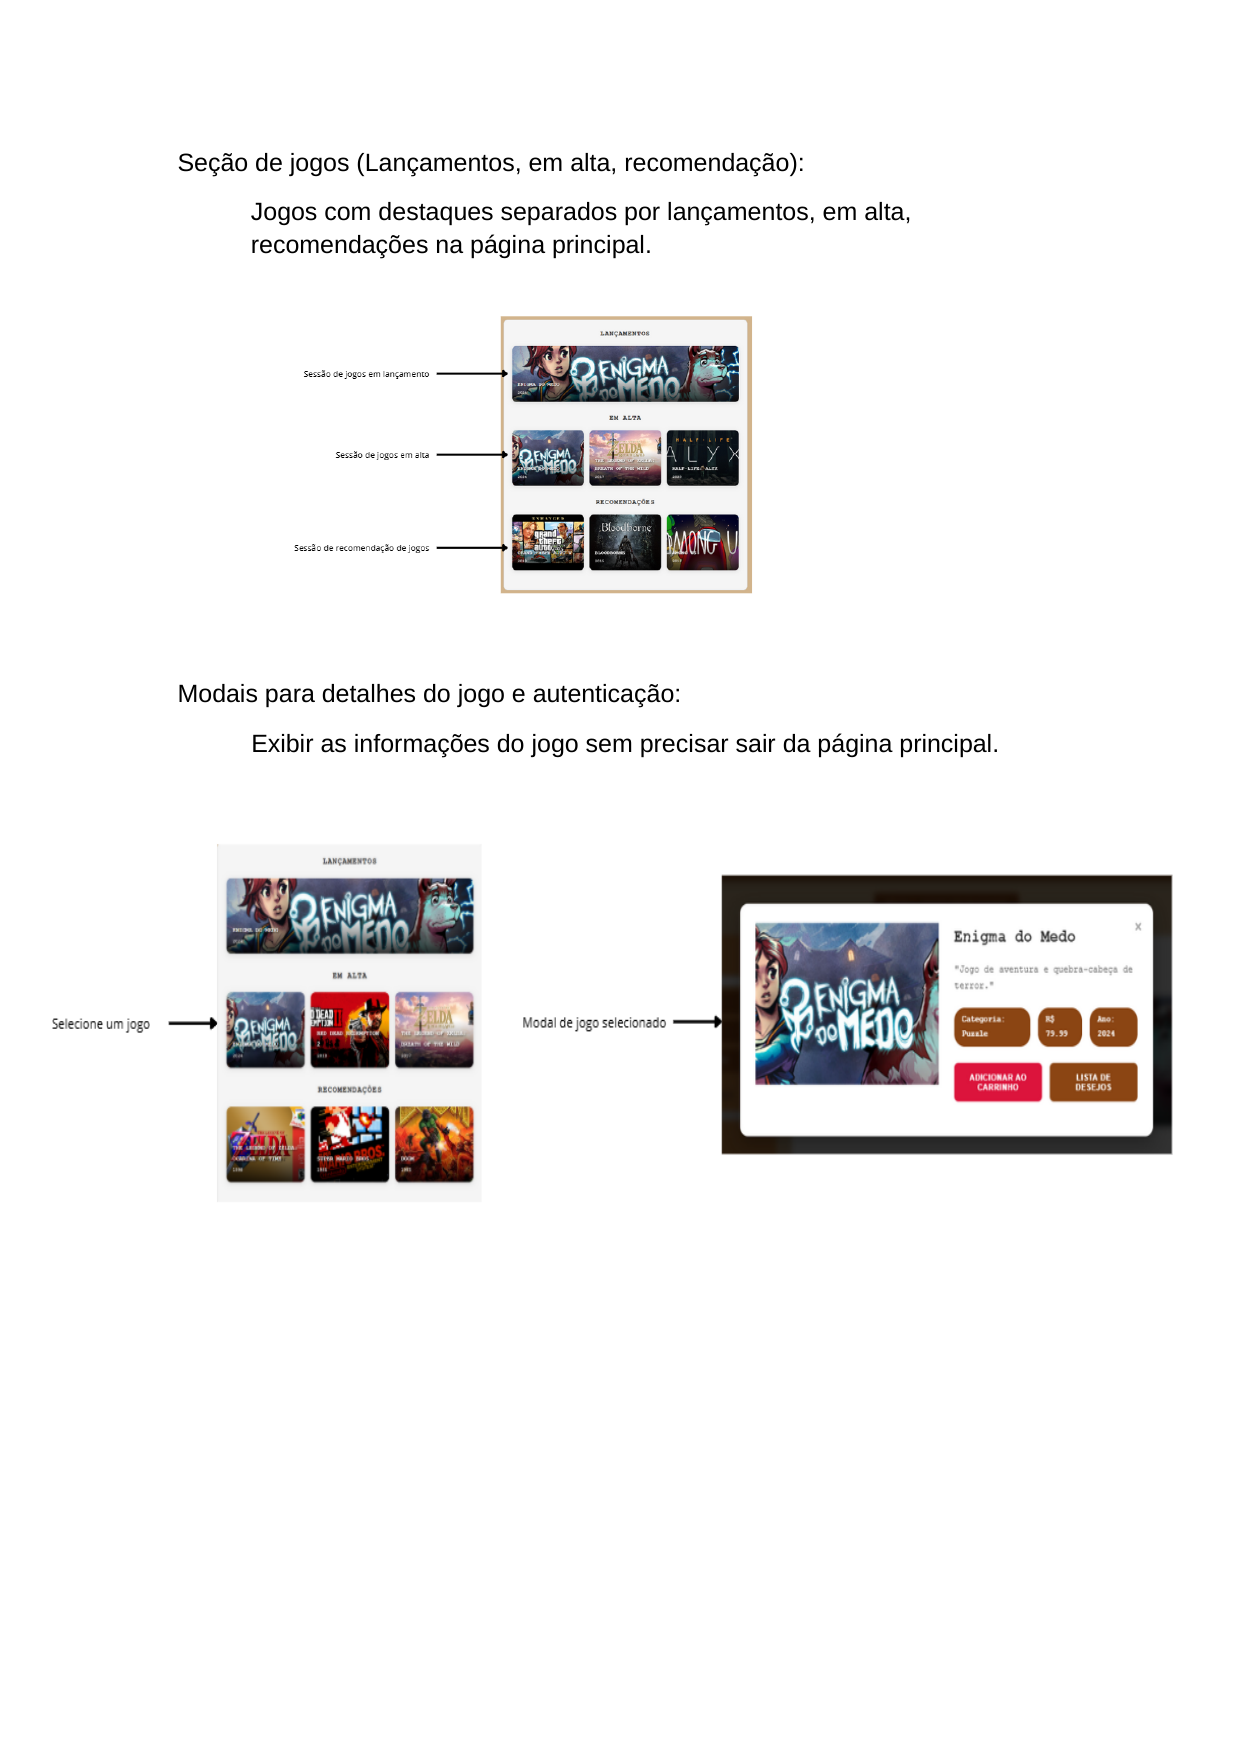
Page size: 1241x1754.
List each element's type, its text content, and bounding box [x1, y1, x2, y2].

text Exibir as informações do jogo sem precisar sair da página principal. [177, 728, 1063, 757]
picture [257, 280, 983, 608]
text Jogos com destaques separados por lançamentos, em alta, recomendações na página principal. [251, 197, 1063, 259]
picture [44, 778, 1198, 1248]
text Seção de jogos (Lançamentos, em alta, recomendação): [177, 148, 1063, 176]
text Modais para detalhes do jogo e autenticação: [177, 679, 1063, 708]
